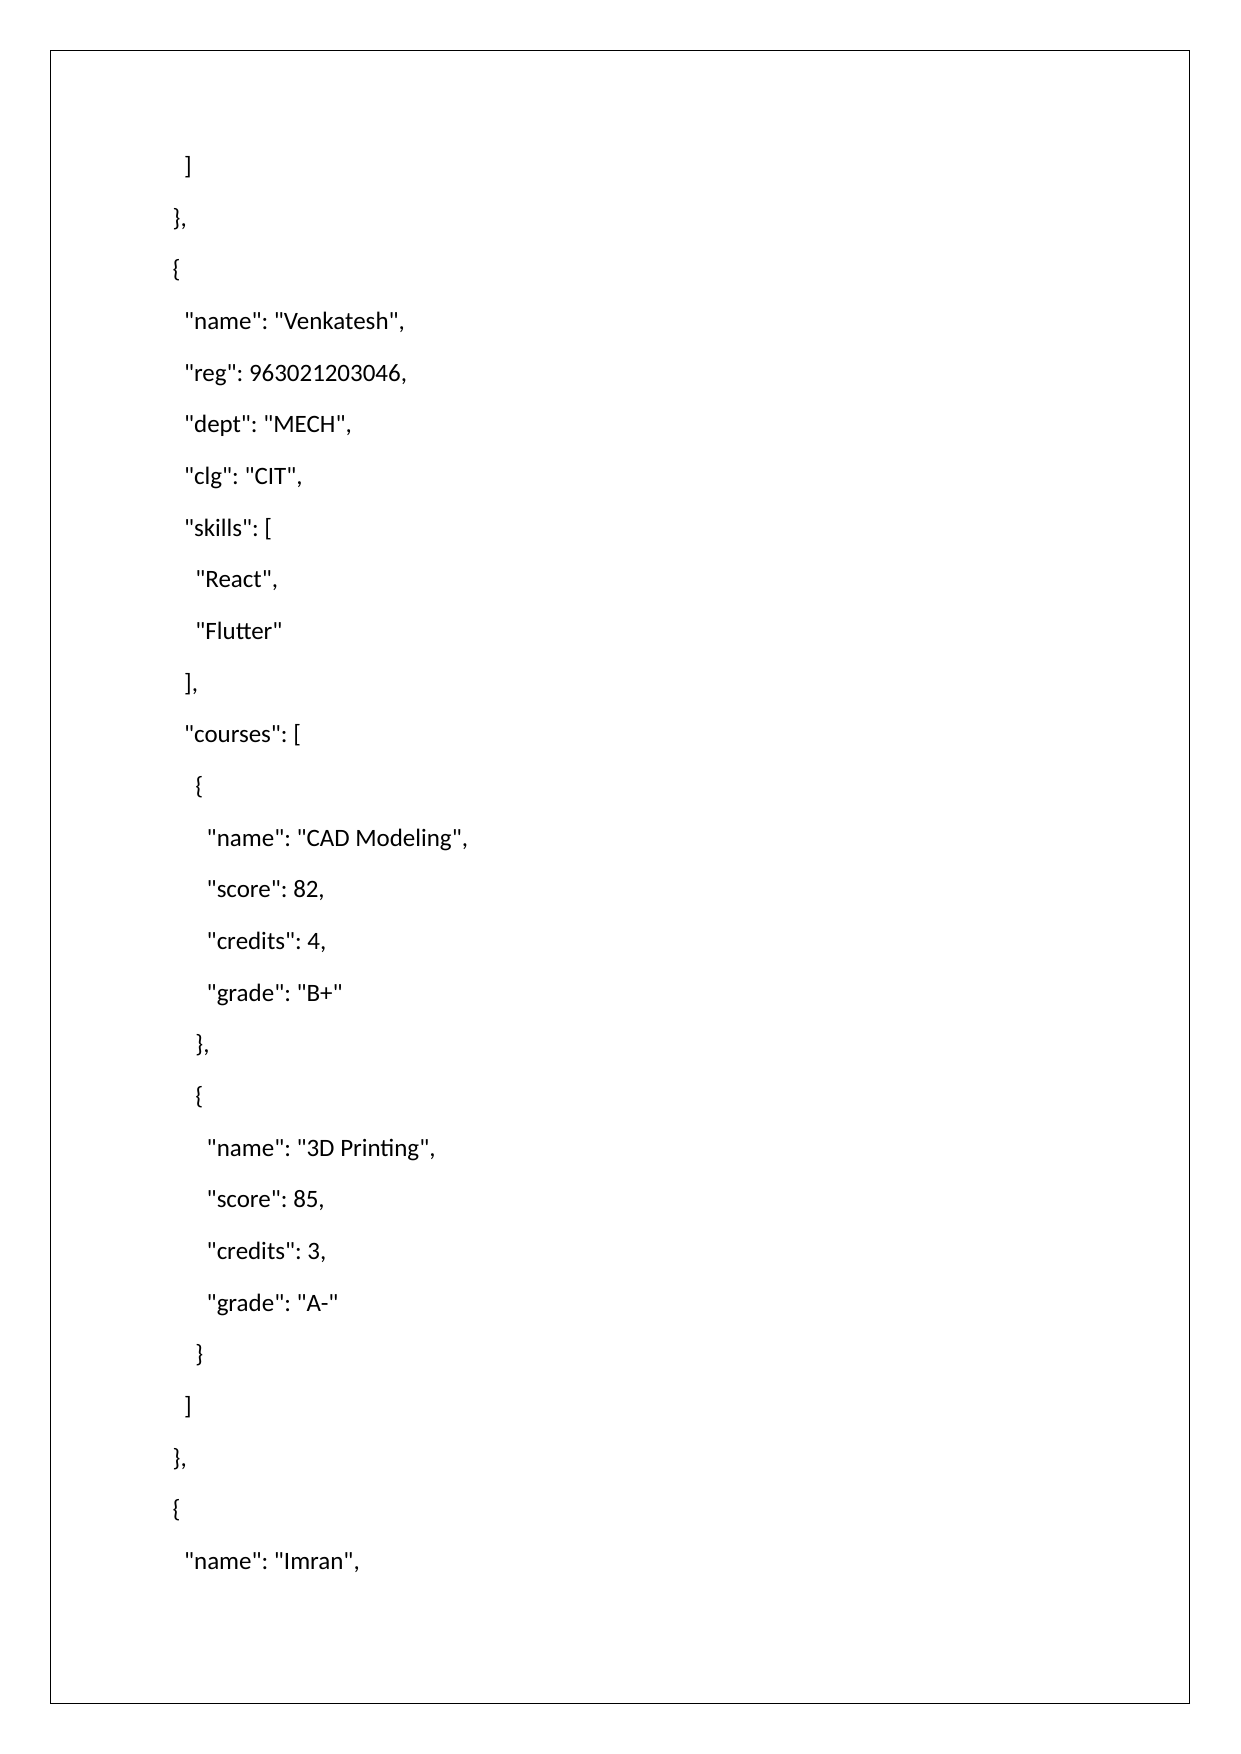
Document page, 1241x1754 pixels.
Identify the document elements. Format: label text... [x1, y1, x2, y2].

text "courses": [ [150, 718, 1090, 749]
text ], [150, 667, 1090, 697]
text { [150, 770, 1090, 801]
text "clg": "CIT", [150, 460, 1090, 491]
text "name": "CAD Modeling", [150, 822, 1090, 852]
text "Flutter" [150, 615, 1090, 646]
text "grade": "B+" [150, 977, 1090, 1007]
text }, [150, 202, 1090, 232]
text { [150, 253, 1090, 284]
text "dept": "MECH", [150, 408, 1090, 439]
text "name": "Venkatesh", [150, 305, 1090, 336]
text "name": "Imran", [150, 1545, 1090, 1576]
text "grade": "A-" [150, 1287, 1090, 1317]
text "name": "3D Printing", [150, 1132, 1090, 1162]
text "reg": 963021203046, [150, 357, 1090, 387]
text "credits": 3, [150, 1235, 1090, 1266]
text ] [150, 1390, 1090, 1421]
text "skills": [ [150, 512, 1090, 542]
text ] [150, 150, 1090, 181]
text "credits": 4, [150, 925, 1090, 956]
text }, [150, 1028, 1090, 1059]
text { [150, 1080, 1090, 1111]
text { [150, 1493, 1090, 1524]
text }, [150, 1442, 1090, 1472]
text "score": 85, [150, 1183, 1090, 1214]
text "React", [150, 563, 1090, 594]
text } [150, 1338, 1090, 1369]
text "score": 82, [150, 873, 1090, 904]
